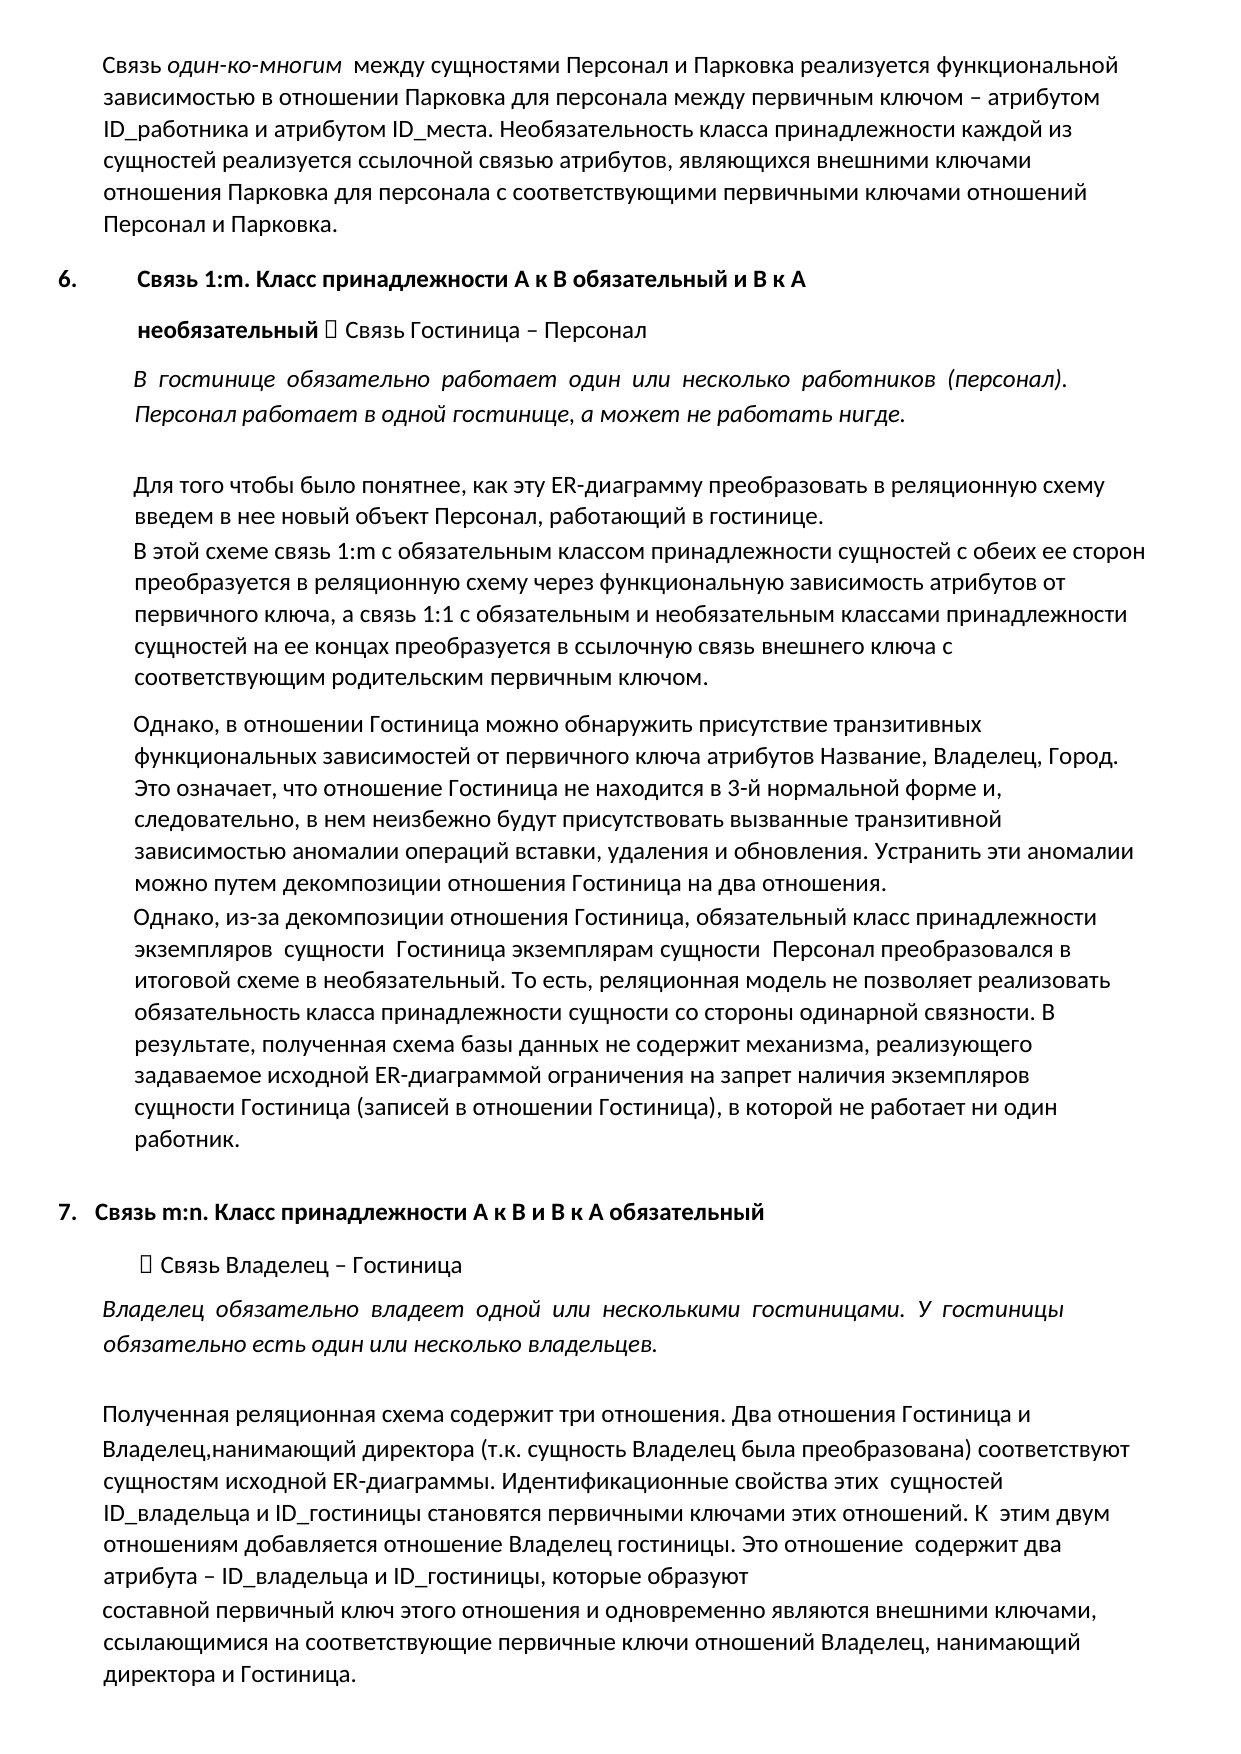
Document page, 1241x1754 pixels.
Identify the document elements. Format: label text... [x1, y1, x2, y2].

text В гостинице обязательно работает один или несколько работников (персонал). Персонал работает в одной гостинице, а может не работать нигде. [133, 363, 1157, 429]
text В этой схеме связь 1:m с обязательным классом принадлежности сущностей с обеих ее сторон преобразуется в реляционную схему через функциональную зависимость атрибутов от первичного ключа, а связь 1:1 с обязательным и необязательным классами принадлежности сущностей на ее концах преобразуется в ссылочную связь внешнего ключа с соответствующим родительским первичным ключом. [133, 535, 1147, 692]
text Связь один-ко-многим между сущностями Персонал и Парковка реализуется функциональной зависимостью в отношении Парковка для персонала между первичным ключом – атрибутом ID_работника и атрибутом ID_места. Необязательность класса принадлежности каждой из сущностей реализуется ссылочной связью атрибутов, являющихся внешними ключами отношения Парковка для персонала с соответствующими первичными ключами отношений Персонал и Парковка. [102, 49, 1119, 238]
text Однако, в отношении Гостиница можно обнаружить присутствие транзитивных функциональных зависимостей от первичного ключа атрибутов Название, Владелец, Город. Это означает, что отношение Гостиница не находится в 3-й нормальной форме и, следовательно, в нем неизбежно будут присутствовать вызванные транзитивной зависимостью аномалии операций вставки, удаления и обновления. Устранить эти аномалии можно путем декомпозиции отношения Гостиница на два отношения. [133, 708, 1147, 897]
text Владелец обязательно владеет одной или несколькими гостиницами. У гостиницы обязательно есть один или несколько владельцев. [102, 1293, 1157, 1359]
text  Связь Владелец – Гостиница [138, 1247, 1147, 1281]
text Однако, из-за декомпозиции отношения Гостиница, обязательный класс принадлежности экземпляров сущности Гостиница экземплярам сущности Персонал преобразовался в итоговой схеме в необязательный. То есть, реляционная модель не позволяет реализовать обязательность класса принадлежности сущности со стороны одинарной связности. В результате, полученная схема базы данных не содержит механизма, реализующего задаваемое исходной ER-диаграммой ограничения на запрет наличия экземпляров сущности Гостиница (записей в отношении Гостиница), в которой не работает ни один работник. [133, 901, 1136, 1153]
text Полученная реляционная схема содержит три отношения. Два отношения Гостиница и [102, 1399, 1147, 1429]
text составной первичный ключ этого отношения и одновременно являются внешними ключами, ссылающимися на соответствующие первичные ключи отношений Владелец, нанимающий директора и Гостиница. [102, 1594, 1147, 1688]
subtitle Связь 1:m. Класс принадлежности A к B обязательный и B к A необязательный  Связь Гостиница – Персонал [58, 263, 969, 346]
text Владелец,нанимающий директора (т.к. сущность Владелец была преобразована) соответствуют сущностям исходной ER-диаграммы. Идентификационные свойства этих сущностей ID_владельца и ID_гостиницы становятся первичными ключами этих отношений. К этим двум отношениям добавляется отношение Владелец гостиницы. Это отношение содержит два атрибута – ID_владельца и ID_гостиницы, которые образуют [102, 1433, 1131, 1591]
subtitle Связь m:n. Класс принадлежности A к B и B к A обязательный [58, 1196, 969, 1227]
text Для того чтобы было понятнее, как эту ER-диаграмму преобразовать в реляционную схему введем в нее новый объект Персонал, работающий в гостинице. [133, 469, 1147, 531]
